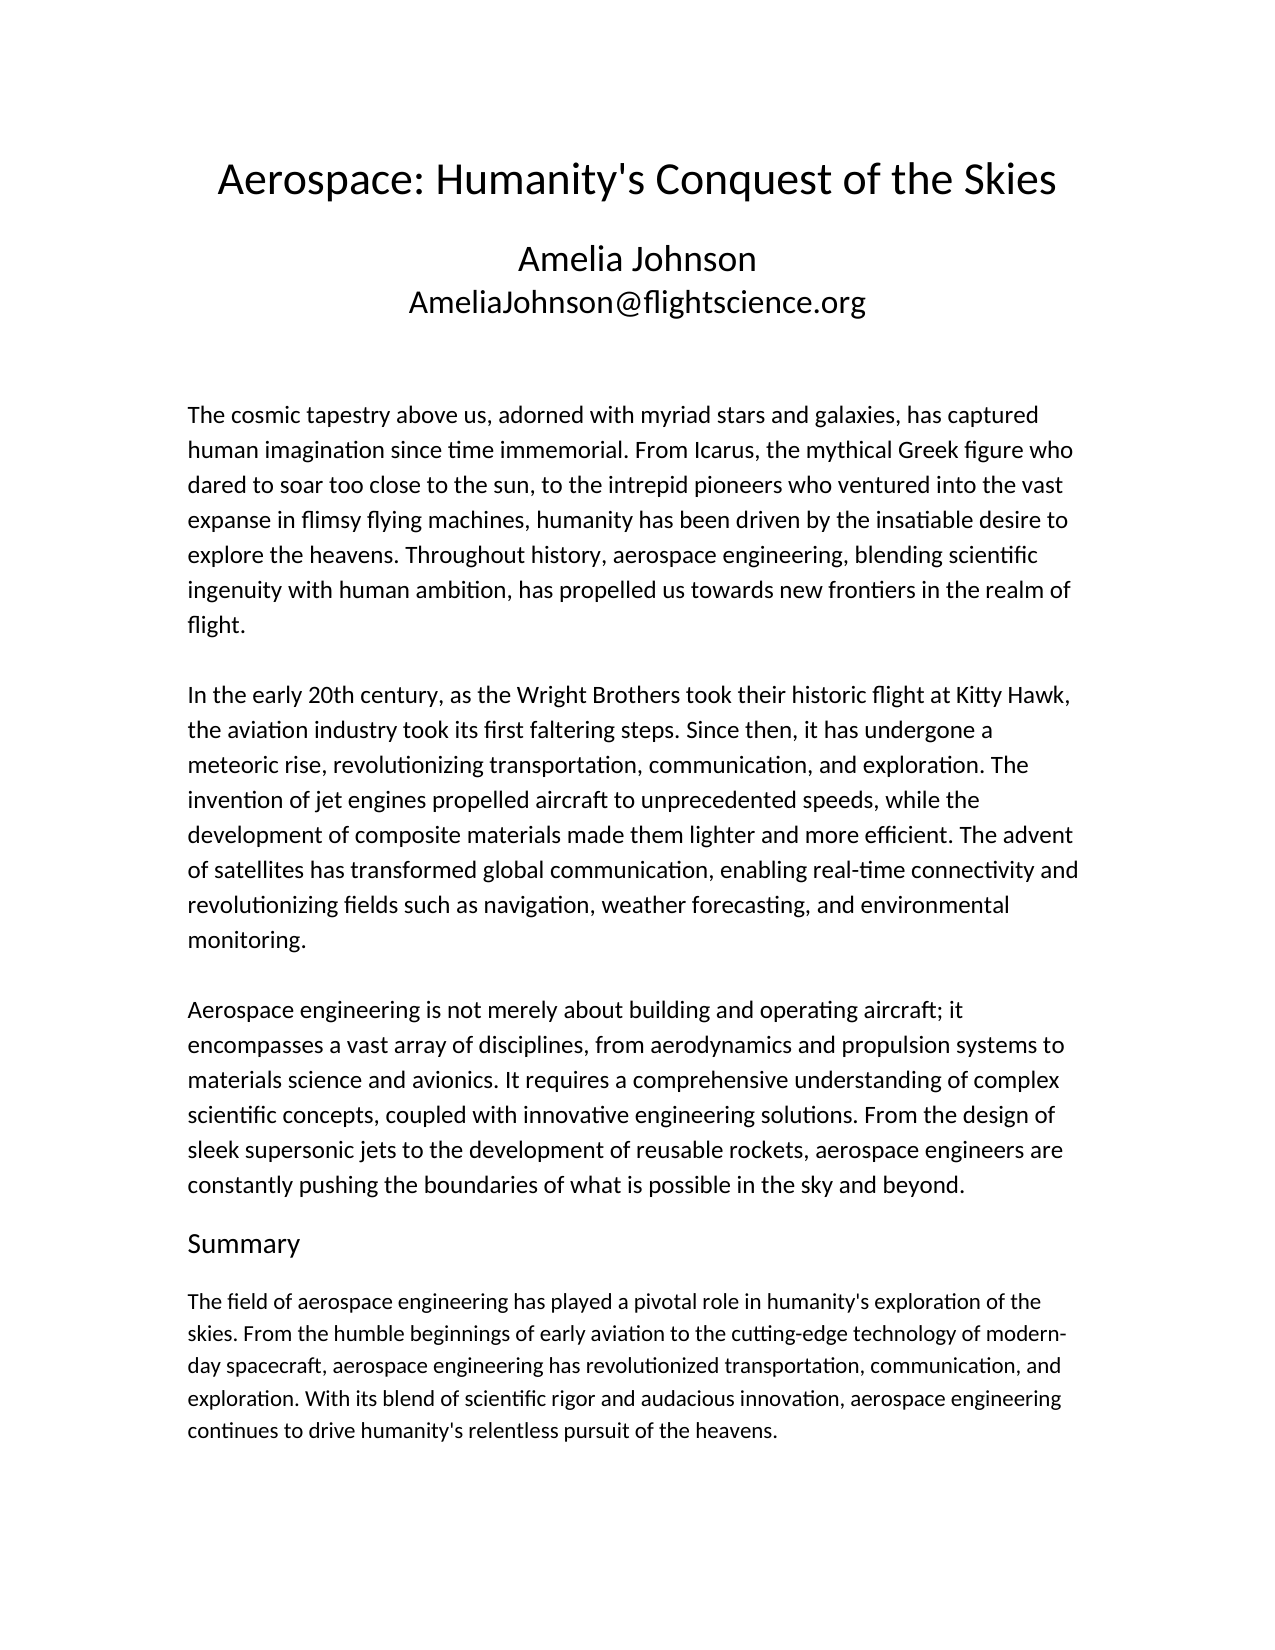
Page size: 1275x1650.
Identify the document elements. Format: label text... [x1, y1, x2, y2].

text The cosmic tapestry above us, adorned with myriad stars and galaxies, has captured human imagination since time immemorial. From Icarus, the mythical Greek figure who dared to soar too close to the sun, to the intrepid pioneers who ventured into the vast expanse in flimsy flying machines, humanity has been driven by the insatiable desire to explore the heavens. Throughout history, aerospace engineering, blending scientific ingenuity with human ambition, has propelled us towards new frontiers in the realm of flight. In the early 20th century, as the Wright Brothers took their historic flight at Kitty Hawk, the aviation industry took its first faltering steps. Since then, it has undergone a meteoric rise, revolutionizing transportation, communication, and exploration. The invention of jet engines propelled aircraft to unprecedented speeds, while the development of composite materials made them lighter and more efficient. The advent of satellites has transformed global communication, enabling real-time connectivity and revolutionizing fields such as navigation, weather forecasting, and environmental monitoring. Aerospace engineering is not merely about building and operating aircraft; it encompasses a vast array of disciplines, from aerodynamics and propulsion systems to materials science and avionics. It requires a comprehensive understanding of complex scientific concepts, coupled with innovative engineering solutions. From the design of sleek supersonic jets to the development of reusable rockets, aerospace engineers are constantly pushing the boundaries of what is possible in the sky and beyond. [187, 399, 1087, 1200]
text Summary [187, 1225, 1087, 1261]
text The field of aerospace engineering has played a pivotal role in humanity's exploration of the skies. From the humble beginnings of early aviation to the cutting-edge technology of modern-day spacecraft, aerospace engineering has revolutionized transportation, communication, and exploration. With its blend of scientific rigor and audacious innovation, aerospace engineering continues to drive humanity's relentless pursuit of the heavens. [187, 1287, 1087, 1444]
text Aerospace: Humanity's Conquest of the Skies [187, 150, 1087, 206]
text AmeliaJohnson@flightscience.org [187, 281, 1087, 322]
text Amelia Johnson [187, 235, 1087, 281]
